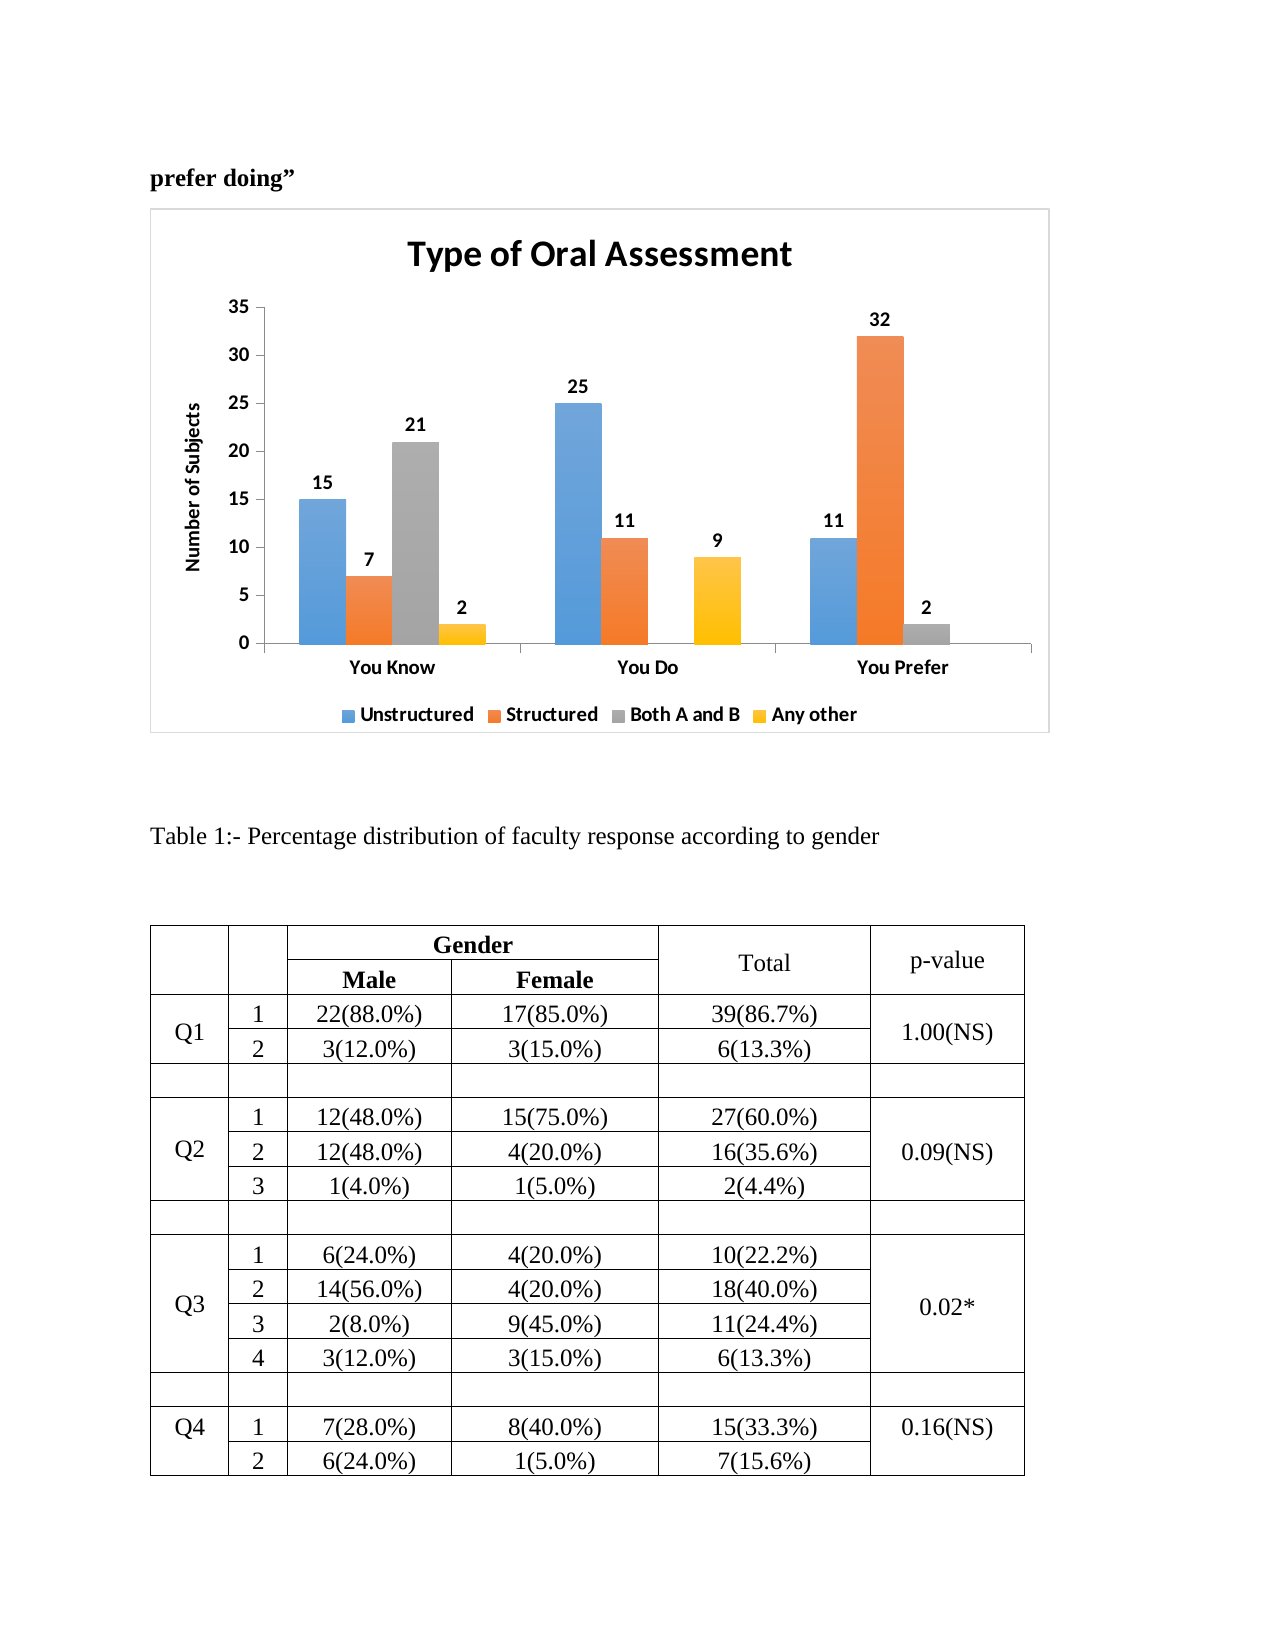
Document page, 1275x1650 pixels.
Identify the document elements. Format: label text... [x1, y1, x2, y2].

table_cell 0.16(NS) [871, 1407, 1024, 1475]
table_header Total [659, 926, 870, 994]
table_cell 3 [229, 1167, 287, 1200]
table_cell 15(75.0%) [452, 1098, 658, 1131]
table_cell [288, 1373, 451, 1406]
table_cell 16(35.6%) [659, 1132, 870, 1166]
table_cell 27(60.0%) [659, 1098, 870, 1131]
table_cell 1(4.0%) [288, 1167, 451, 1200]
table_cell [659, 1201, 870, 1234]
table_cell Q2 [151, 1098, 228, 1200]
table_cell 2 [229, 1029, 287, 1062]
table_cell [659, 1064, 870, 1097]
table_cell 1 [229, 1407, 287, 1441]
table_cell 3(12.0%) [288, 1339, 451, 1372]
table_cell [229, 1373, 287, 1406]
table_cell 4(20.0%) [452, 1132, 658, 1166]
table_cell 9(45.0%) [452, 1304, 658, 1337]
table_header [151, 926, 228, 994]
table_cell 2(4.4%) [659, 1167, 870, 1200]
table_header [229, 926, 287, 994]
table_cell 1.00(NS) [871, 995, 1024, 1062]
table_cell 10(22.2%) [659, 1235, 870, 1269]
table_cell Q4 [151, 1407, 228, 1475]
table_cell [288, 1064, 451, 1097]
table_cell 11(24.4%) [659, 1304, 870, 1337]
table_cell 4(20.0%) [452, 1270, 658, 1303]
table_cell [871, 1201, 1024, 1234]
table_cell 14(56.0%) [288, 1270, 451, 1303]
table_cell [659, 1373, 870, 1406]
table_cell 1(5.0%) [452, 1442, 658, 1475]
table_cell [229, 1201, 287, 1234]
table_cell 4 [229, 1339, 287, 1372]
table_cell 4(20.0%) [452, 1235, 658, 1269]
table_cell 2 [229, 1132, 287, 1166]
table_cell [151, 1373, 228, 1406]
table_cell 0.02* [871, 1235, 1024, 1372]
table_cell Male [288, 960, 451, 994]
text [150, 150, 1125, 192]
table_cell 3 [229, 1304, 287, 1337]
table_cell 1(5.0%) [452, 1167, 658, 1200]
table_cell 7(15.6%) [659, 1442, 870, 1475]
table_cell 6(13.3%) [659, 1029, 870, 1062]
table_cell 3(12.0%) [288, 1029, 451, 1062]
table_cell 0.09(NS) [871, 1098, 1024, 1200]
table_cell 2(8.0%) [288, 1304, 451, 1337]
table_cell [288, 1201, 451, 1234]
table_header p-value [871, 926, 1024, 994]
table_cell [151, 1201, 228, 1234]
table_cell [452, 1064, 658, 1097]
table_cell [452, 1373, 658, 1406]
table_cell 3(15.0%) [452, 1029, 658, 1062]
table_cell 17(85.0%) [452, 995, 658, 1028]
table_header Gender [288, 926, 658, 959]
table_cell [452, 1201, 658, 1234]
table_cell [871, 1373, 1024, 1406]
table_cell 2 [229, 1442, 287, 1475]
table_cell 1 [229, 1098, 287, 1131]
table_cell Q1 [151, 995, 228, 1062]
table_cell Q3 [151, 1235, 228, 1372]
table_cell [151, 1064, 228, 1097]
table_cell 15(33.3%) [659, 1407, 870, 1441]
table_cell 22(88.0%) [288, 995, 451, 1028]
table_cell 39(86.7%) [659, 995, 870, 1028]
table_cell 12(48.0%) [288, 1132, 451, 1166]
table_cell 3(15.0%) [452, 1339, 658, 1372]
table_cell 18(40.0%) [659, 1270, 870, 1303]
table_cell [871, 1064, 1024, 1097]
table_cell Female [452, 960, 658, 994]
table_cell [229, 1064, 287, 1097]
table_cell 6(24.0%) [288, 1442, 451, 1475]
table_cell 8(40.0%) [452, 1407, 658, 1441]
table_cell 6(24.0%) [288, 1235, 451, 1269]
table_cell 12(48.0%) [288, 1098, 451, 1131]
table_cell 1 [229, 1235, 287, 1269]
table_cell 1 [229, 995, 287, 1028]
text Table 1:- Percentage distribution of faculty response according to gender [150, 808, 1125, 850]
table_cell 7(28.0%) [288, 1407, 451, 1441]
table_cell 2 [229, 1270, 287, 1303]
table_cell 6(13.3%) [659, 1339, 870, 1372]
